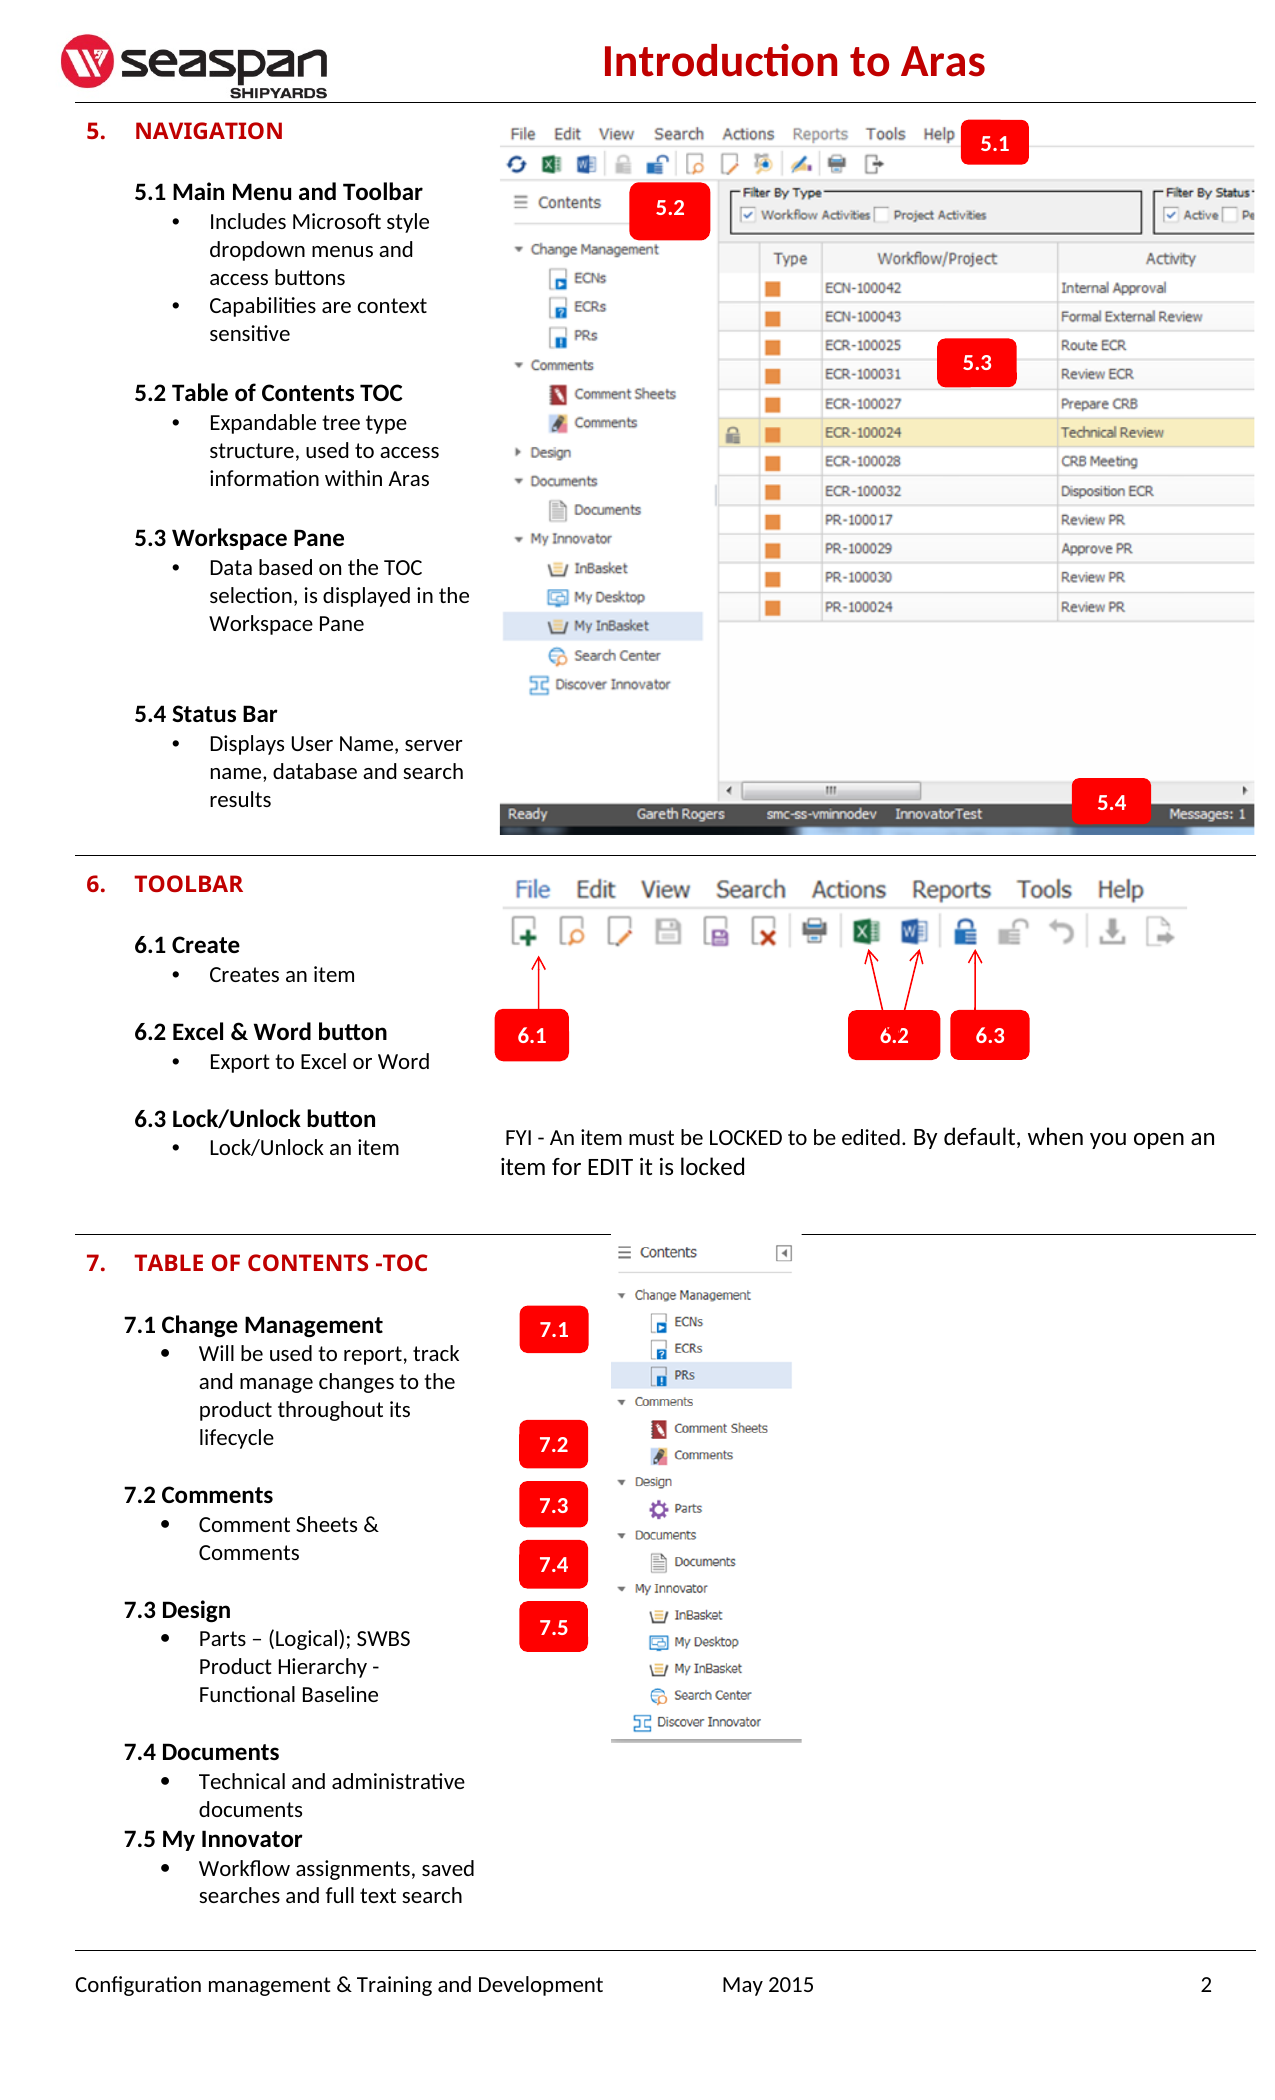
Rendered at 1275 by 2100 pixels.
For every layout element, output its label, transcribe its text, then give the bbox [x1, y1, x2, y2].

picture [611, 1234, 802, 1743]
picture [55, 31, 332, 101]
table_cell TABLE OF CONTENTS -TOC 7.1 Change Management Will be used to report, track and manage changes to the product throughout its lifecycle 7.2 Comments Comment Sheets & Comments 7.3 Design Parts – (Logical); SWBS Product Hierarchy - Functional Baseline 7.4 Documents Technical and administrative documents 7.5 My Innovator Workflow assignments, saved searches and full text search [75, 1235, 488, 1949]
table_cell NAVIGATION 5.1 Main Menu and Toolbar Includes Microsoft style dropdown menus and access buttons Capabilities are context sensitive 5.2 Table of Contents TOC Expandable tree type structure, used to access information within Aras 5.3 Workspace Pane Data based on the TOC selection, is displayed in the Workspace Pane 5.4 Status Bar Displays User Name, server name, database and search results [75, 103, 488, 855]
picture [499, 114, 1255, 835]
picture [499, 867, 1188, 953]
table_cell [489, 1235, 1256, 1949]
table_cell [489, 103, 1256, 855]
table_cell TOOLBAR 6.1 Create Creates an item 6.2 Excel & Word button Export to Excel or Word 6.3 Lock/Unlock button Lock/Unlock an item [75, 856, 488, 1234]
table_cell FYI - An item must be LOCKED to be edited. By default, when you open an item for EDIT it is locked [489, 856, 1256, 1234]
